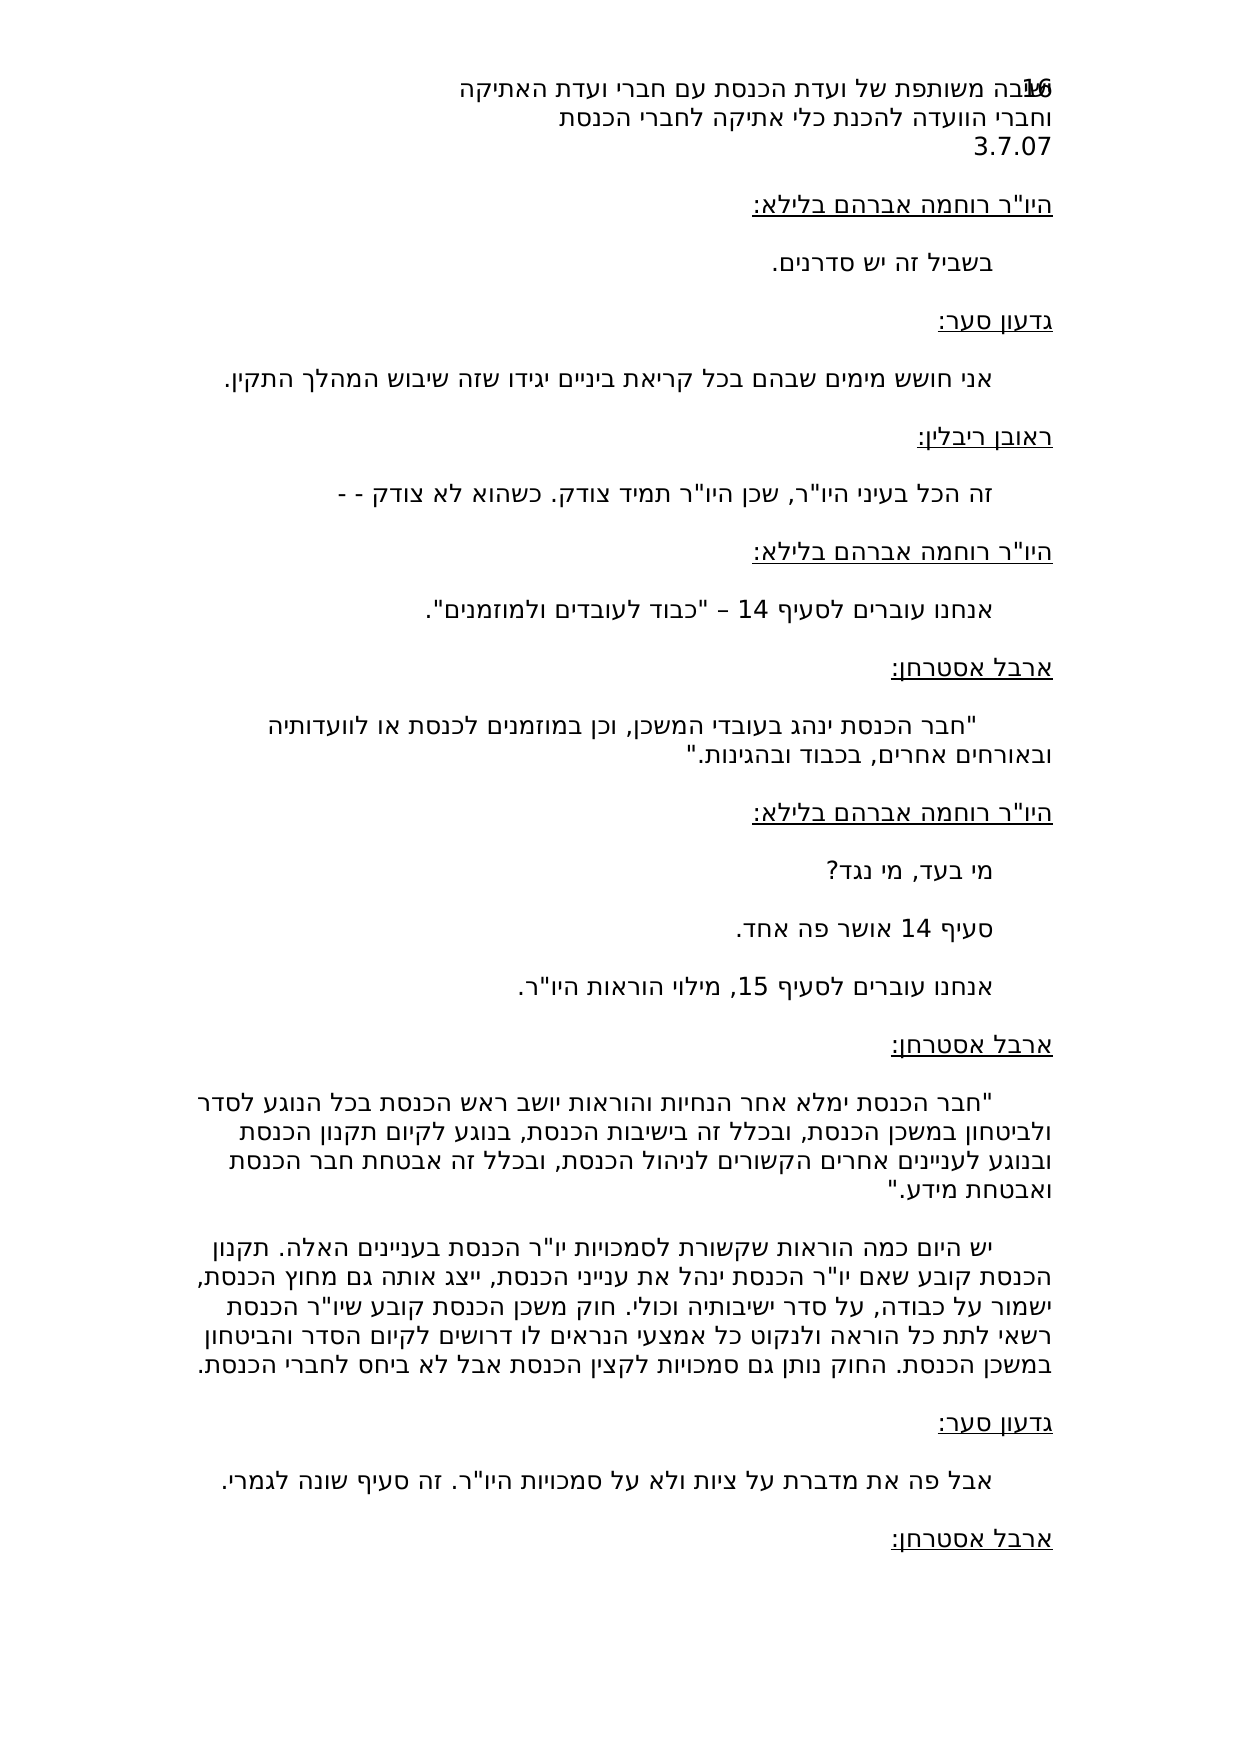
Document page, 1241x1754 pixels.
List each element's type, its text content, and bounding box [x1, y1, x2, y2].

text "חבר הכנסת ימלא אחר הנחיות והוראות יושב ראש הכנסת בכל הנוגע לסדר ולביטחון במשכן הכנסת, ובכלל זה בישיבות הכנסת, בנוגע לקיום תקנון הכנסת ובנוגע לעניינים אחרים הקשורים לניהול הכנסת, ובכלל זה אבטחת חבר הכנסת ואבטחת מידע." [187, 1088, 1053, 1204]
text אני חושש מימים שבהם בכל קריאת ביניים יגידו שזה שיבוש המהלך התקין. [187, 364, 1053, 393]
text זה הכל בעיני היו"ר, שכן היו"ר תמיד צודק. כשהוא לא צודק - - [187, 479, 1053, 509]
text ראובן ריבלין: [187, 422, 1053, 451]
text סעיף 14 אושר פה אחד. [187, 914, 1053, 943]
text יש היום כמה הוראות שקשורת לסמכויות יו"ר הכנסת בעניינים האלה. תקנון הכנסת קובע שאם יו"ר הכנסת ינהל את ענייני הכנסת, ייצג אותה גם מחוץ הכנסת, ישמור על כבודה, על סדר ישיבותיה וכולי. חוק משכן הכנסת קובע שיו"ר הכנסת רשאי לתת כל הוראה ולנקוט כל אמצעי הנראים לו דרושים לקיום הסדר והביטחון במשכן הכנסת. החוק נותן גם סמכויות לקצין הכנסת אבל לא ביחס לחברי הכנסת. [187, 1233, 1053, 1379]
text "חבר הכנסת ינהג בעובדי המשכן, וכן במוזמנים לכנסת או לוועדותיה ובאורחים אחרים, בכבוד ובהגינות." [187, 711, 1053, 769]
text מי בעד, מי נגד? [187, 856, 1053, 885]
text ארבל אסטרחן: [187, 1524, 1053, 1553]
text היו"ר רוחמה אברהם בלילא: [187, 798, 1053, 827]
text גדעון סער: [187, 306, 1053, 335]
text גדעון סער: [187, 1408, 1053, 1437]
text ארבל אסטרחן: [187, 1030, 1053, 1059]
text אנחנו עוברים לסעיף 14 – "כבוד לעובדים ולמוזמנים". [187, 595, 1053, 624]
text ארבל אסטרחן: [187, 653, 1053, 682]
text אבל פה את מדברת על ציות ולא על סמכויות היו"ר. זה סעיף שונה לגמרי. [187, 1466, 1053, 1495]
text בשביל זה יש סדרנים. [187, 248, 1053, 277]
text היו"ר רוחמה אברהם בלילא: [187, 537, 1053, 567]
text היו"ר רוחמה אברהם בלילא: [187, 190, 1053, 219]
text אנחנו עוברים לסעיף 15, מילוי הוראות היו"ר. [187, 972, 1053, 1001]
